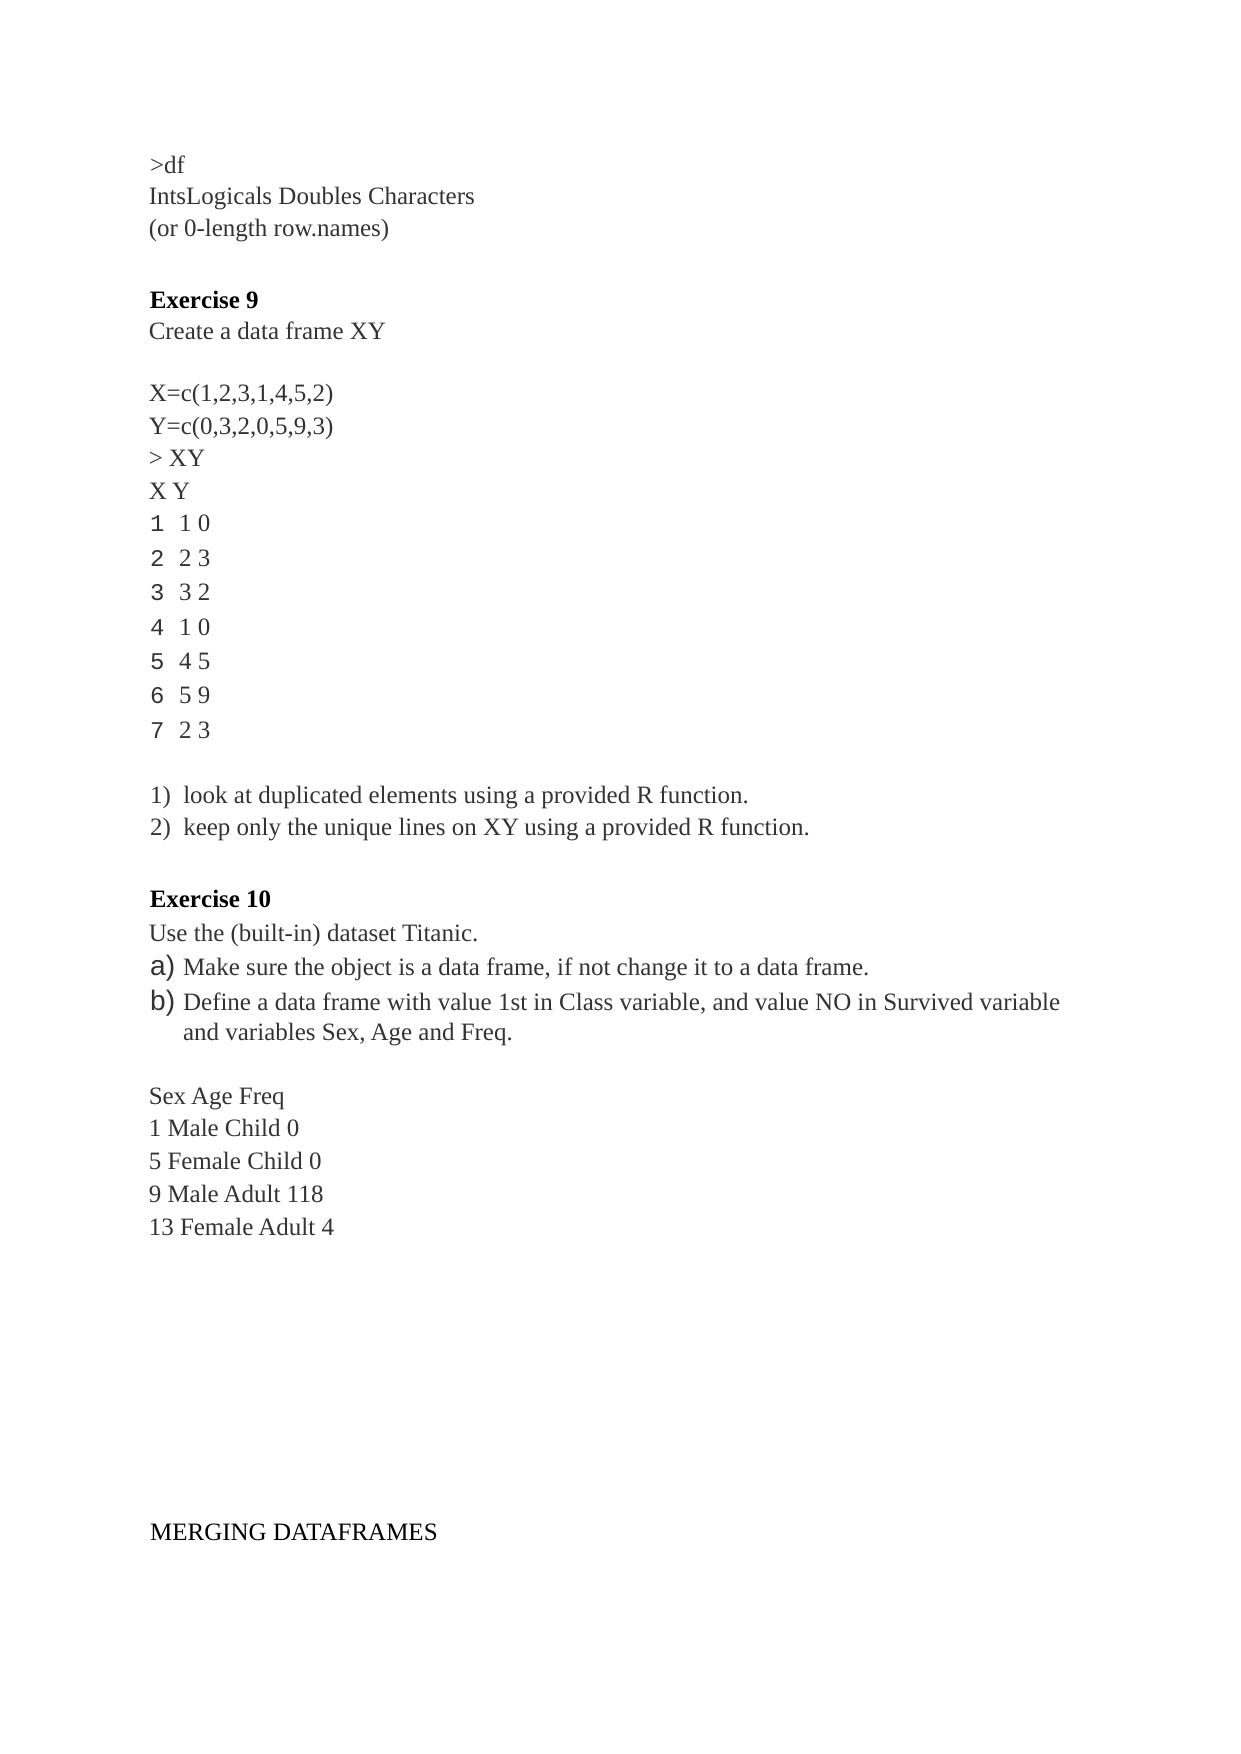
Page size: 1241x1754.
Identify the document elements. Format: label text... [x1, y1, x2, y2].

text IntsLogicals Doubles Characters [148, 181, 1090, 210]
text MERGING DATAFRAMES [150, 1517, 1090, 1546]
text Sex Age Freq [148, 1081, 1090, 1109]
text Use the (built-in) dataset Titanic. [148, 918, 1090, 947]
list 1 0 [150, 508, 1090, 539]
text Create a data frame XY [148, 316, 1090, 345]
text 1 Male Child 0 [148, 1113, 1090, 1142]
text 9 Male Adult 118 [148, 1179, 1090, 1208]
subtitle Exercise 10 [149, 884, 390, 912]
list keep only the unique lines on XY using a provided R function. [150, 812, 1090, 840]
text X=c(1,2,3,1,4,5,2) [148, 378, 1090, 407]
list 2 3 [150, 543, 1090, 573]
text > XY [148, 443, 1090, 472]
text 5 Female Child 0 [148, 1146, 1090, 1175]
text >df [150, 150, 1090, 179]
list 5 9 [150, 681, 1090, 711]
list 2 3 [150, 715, 1090, 746]
subtitle Exercise 9 [149, 285, 390, 314]
text (or 0-length row.names) [148, 213, 1090, 242]
list 1 0 [150, 612, 1090, 642]
text X Y [148, 476, 1090, 504]
text Y=c(0,3,2,0,5,9,3) [148, 411, 1090, 439]
list Define a data frame with value 1st in Class variable, and value NO in Survived variable and variables Sex, Age and Freq. [150, 984, 1090, 1046]
list 4 5 [150, 646, 1090, 677]
list 3 2 [150, 577, 1090, 608]
list look at duplicated elements using a provided R function. [150, 781, 1090, 809]
list Make sure the object is a data frame, if not change it to a data frame. [150, 949, 1090, 981]
text 13 Female Adult 4 [148, 1212, 1090, 1240]
